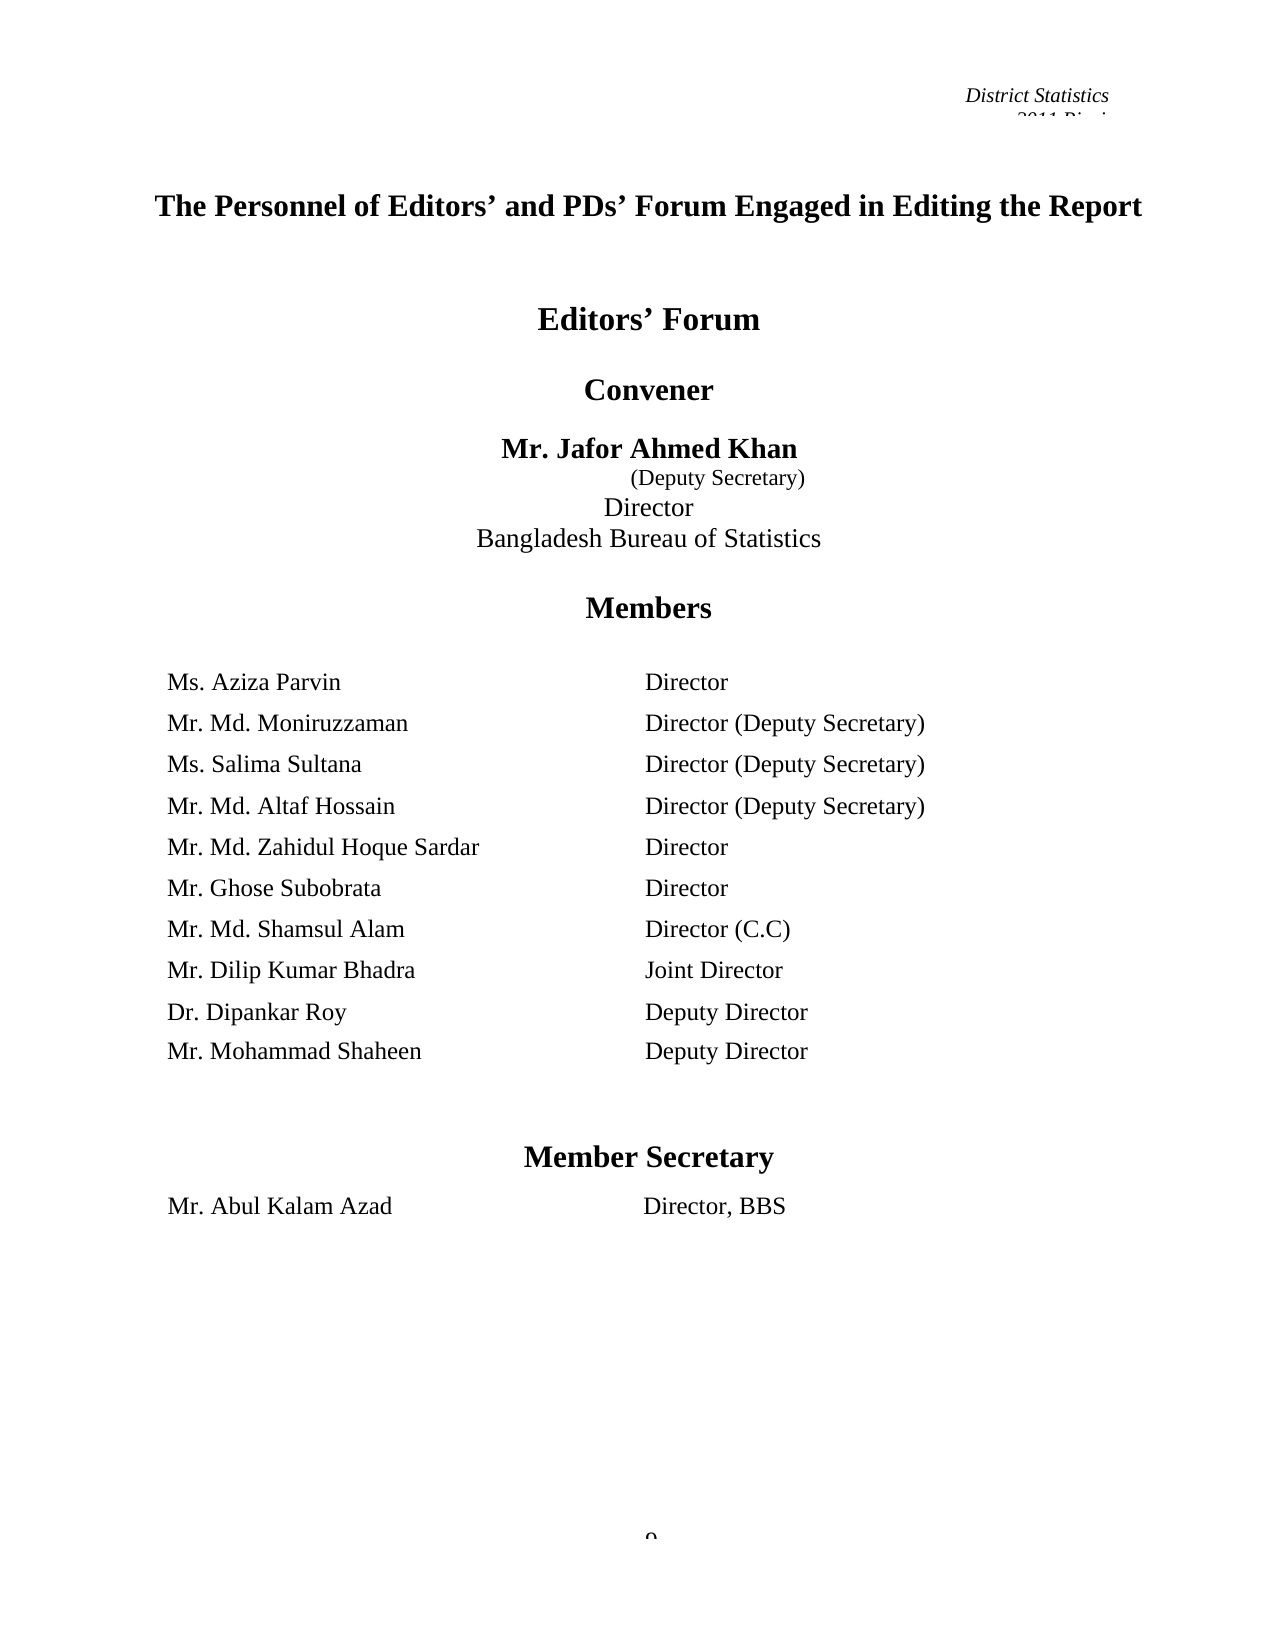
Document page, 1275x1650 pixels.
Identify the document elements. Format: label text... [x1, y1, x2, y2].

subtitle The Personnel of Editors’ and PDs’ Forum Engaged in Editing the Report [152, 187, 1145, 223]
text Convener [198, 371, 1100, 407]
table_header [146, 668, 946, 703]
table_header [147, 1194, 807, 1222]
subtitle Mr. Jafor Ahmed Khan [198, 431, 1101, 465]
text Director Bangladesh Bureau of Statistics [476, 491, 821, 553]
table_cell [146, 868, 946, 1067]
text (Deputy Secretary) [630, 465, 1183, 491]
text Member Secretary [198, 1138, 1100, 1174]
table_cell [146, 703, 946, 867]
text Members [197, 589, 1100, 626]
text Editors’ Forum [198, 300, 1100, 338]
